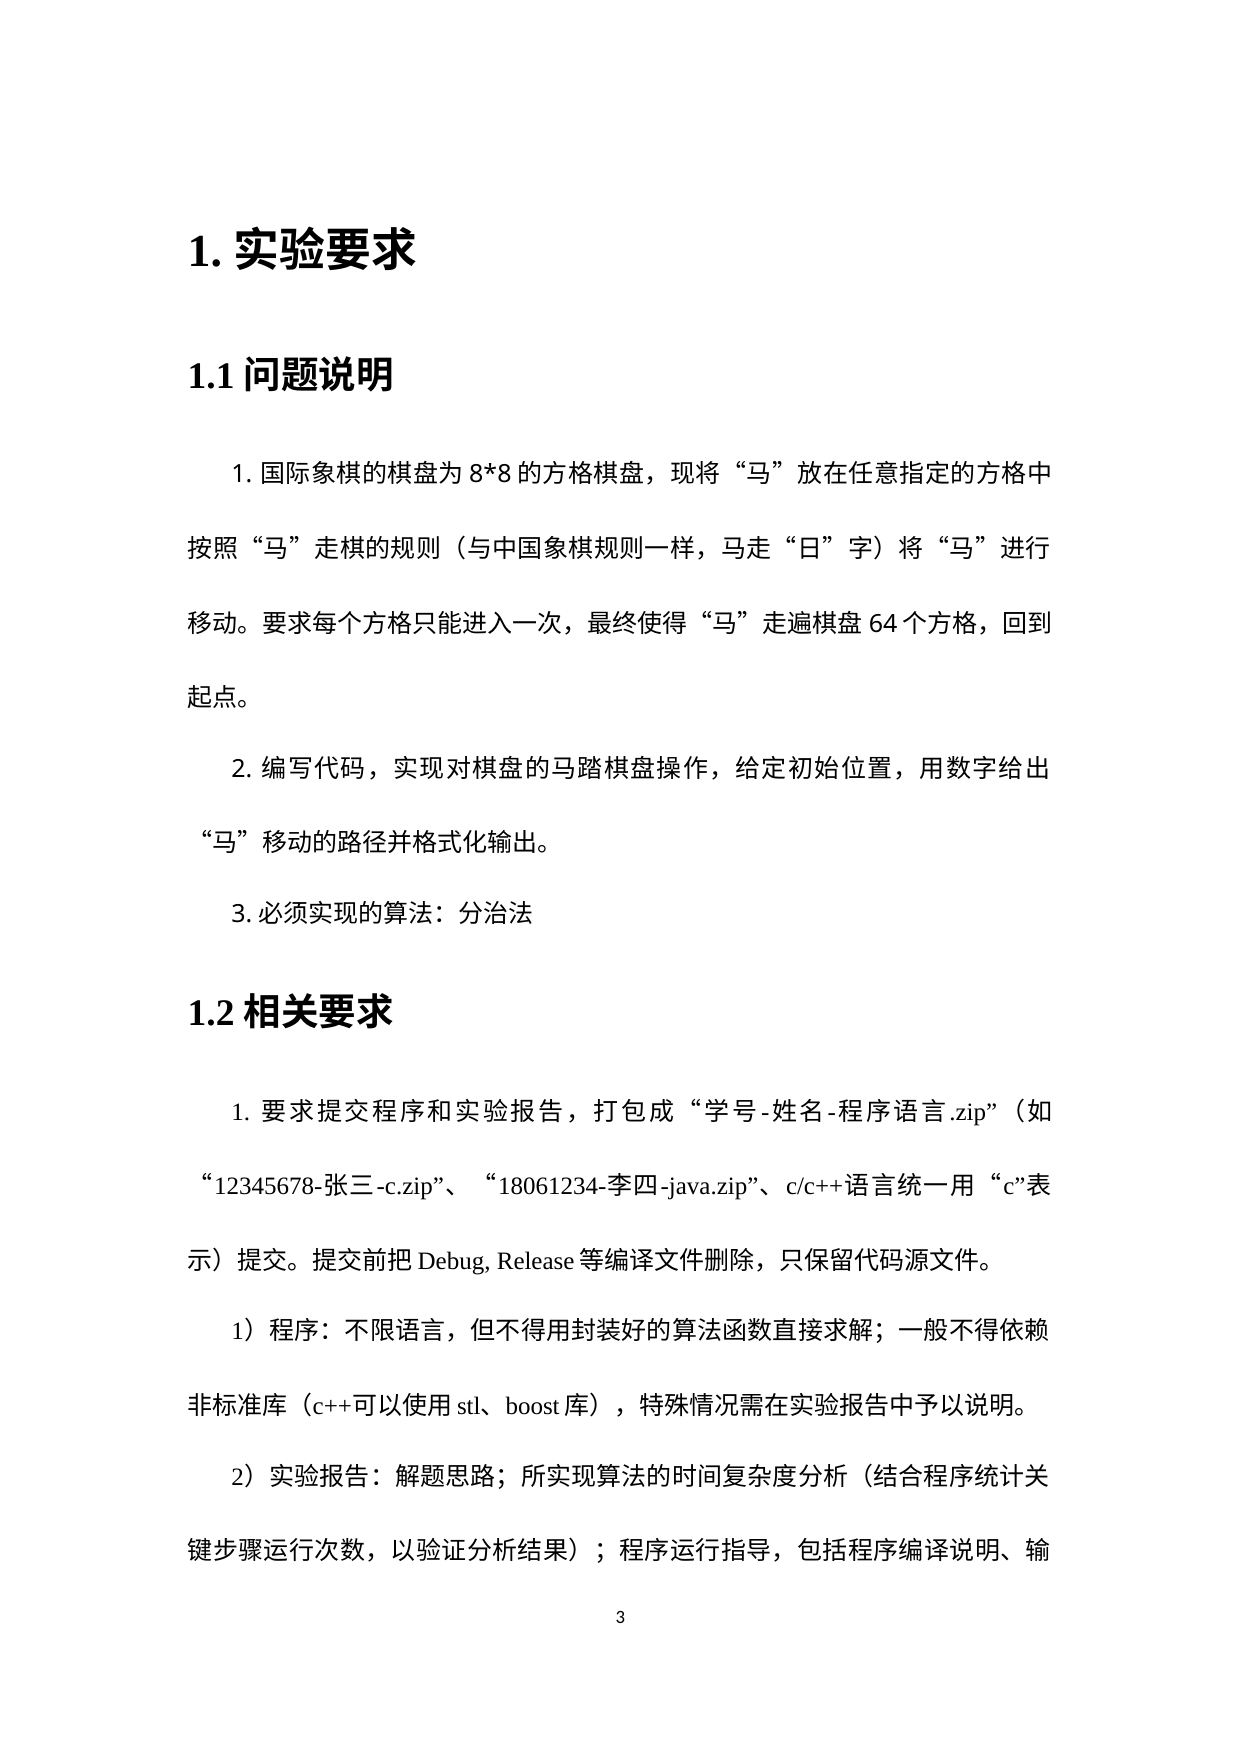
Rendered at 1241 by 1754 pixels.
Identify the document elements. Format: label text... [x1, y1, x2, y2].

text 1. 国际象棋的棋盘为8*8的方格棋盘，现将“马”放在任意指定的方格中，按照“马”走棋的规则（与中国象棋规则一样，马走“日”字）将“马”进行移动。要求每个方格只能进入一次，最终使得“马”走遍棋盘64个方格，回到起点。 [187, 439, 1053, 728]
subtitle 1. 实验要求 [187, 197, 1053, 295]
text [187, 1442, 1053, 1581]
subtitle 1.2 相关要求 [187, 976, 1053, 1041]
text 1. 要求提交程序和实验报告，打包成“学号-姓名-程序语言.zip”（如“12345678-张三-c.zip”、“18061234-李四-java.zip”、c/c++语言统一用“c”表示）提交。提交前把Debug, Release等编译文件删除，只保留代码源文件。 [187, 1077, 1053, 1291]
text 3. 必须实现的算法：分治法 [187, 879, 1053, 944]
text 2. 编写代码，实现对棋盘的马踏棋盘操作，给定初始位置，用数字给出“马”移动的路径并格式化输出。 [187, 734, 1053, 873]
text 1）程序：不限语言，但不得用封装好的算法函数直接求解；一般不得依赖非标准库（c++可以使用stl、boost库），特殊情况需在实验报告中予以说明。 [187, 1296, 1053, 1436]
subtitle 1.1 问题说明 [187, 339, 1053, 404]
